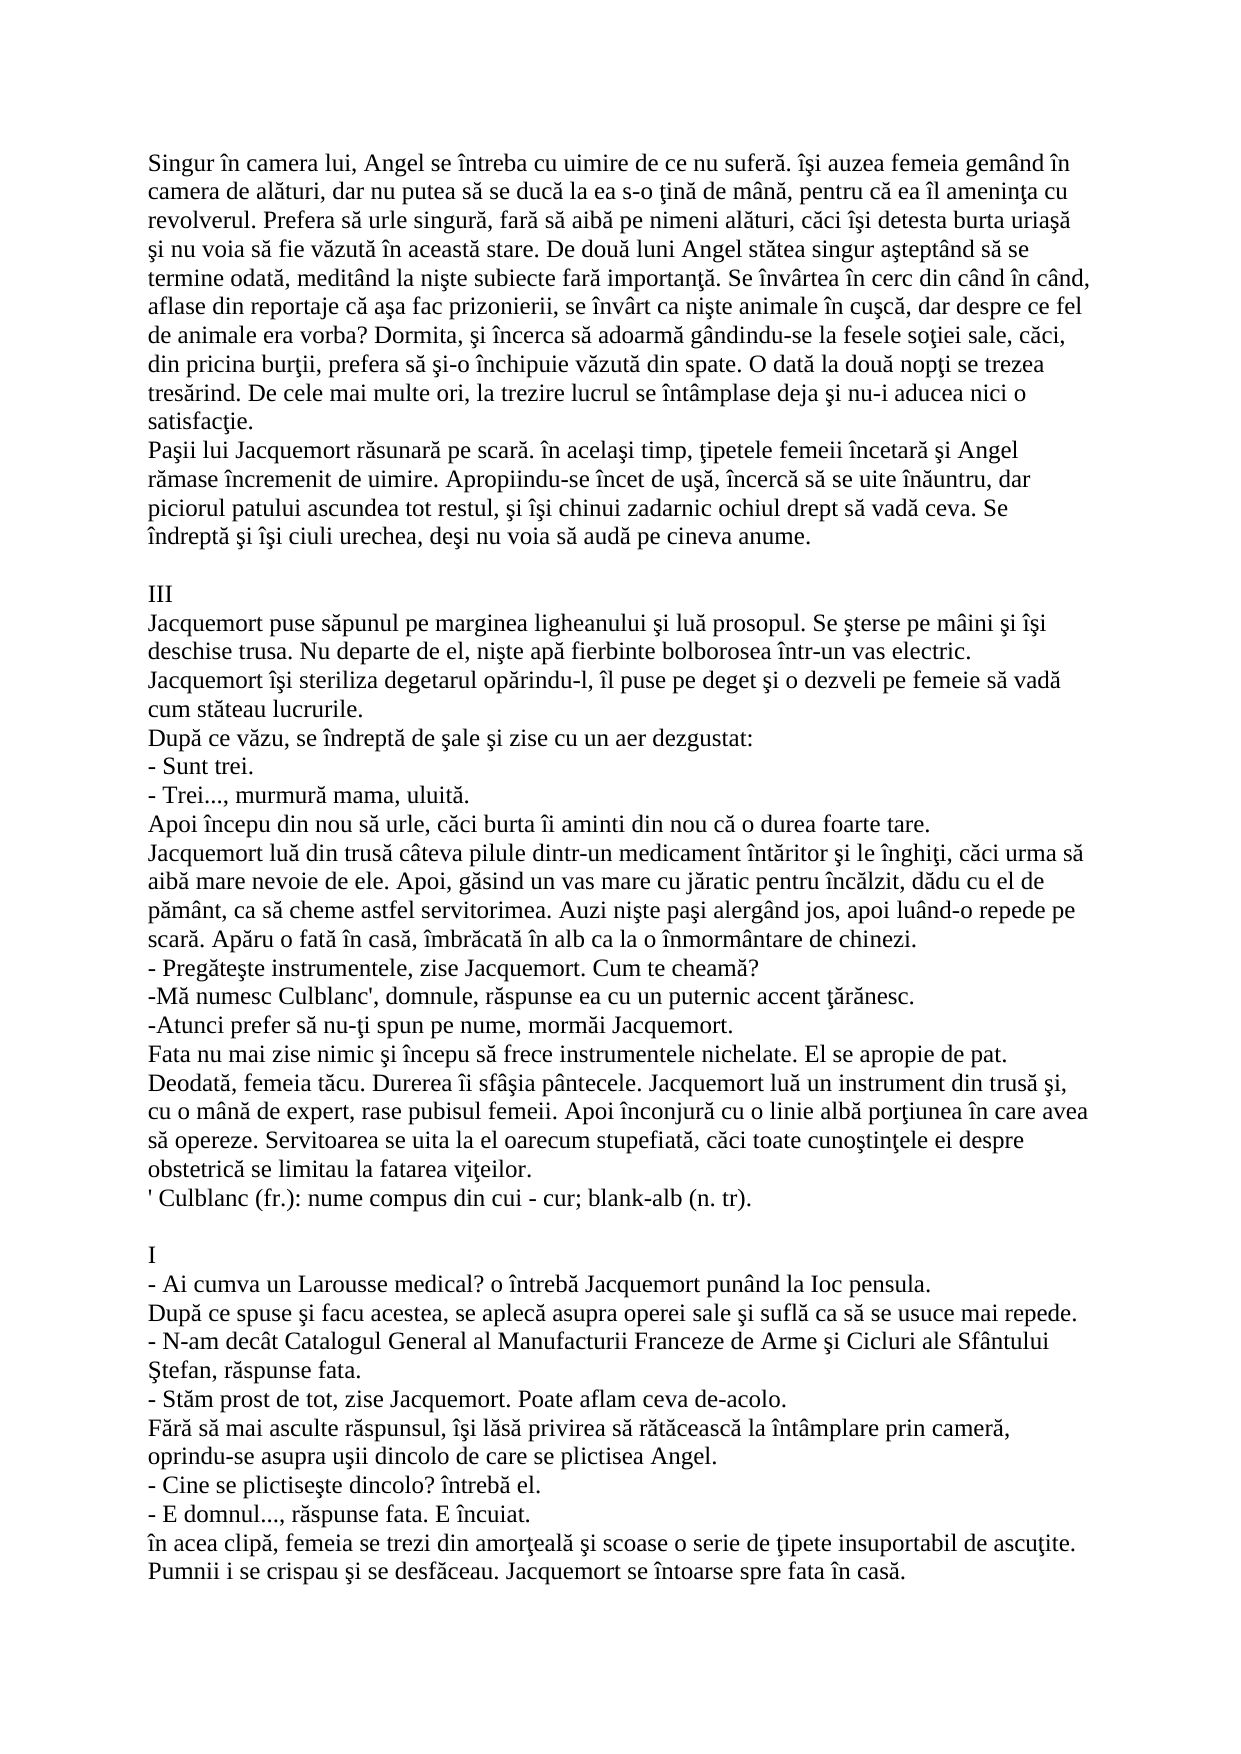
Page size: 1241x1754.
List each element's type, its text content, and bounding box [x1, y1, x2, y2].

text Singur în camera lui, Angel se întreba cu uimire de ce nu suferă. îşi auzea femeia gemând în camera de alături, dar nu putea să se ducă la ea s-o ţină de mână, pentru că ea îl ameninţa cu revolverul. Prefera să urle singură, fară să aibă pe nimeni alături, căci îşi detesta burta uriaşă şi nu voia să fie văzută în această stare. De două luni Angel stătea singur aşteptând să se termine odată, meditând la nişte subiecte fară importanţă. Se învârtea în cerc din când în când, aflase din reportaje că aşa fac prizonierii, se învârt ca nişte animale în cuşcă, dar despre ce fel de animale era vorba? Dormita, şi încerca să adoarmă gândindu-se la fesele soţiei sale, căci, din pricina burţii, prefera să şi-o închipuie văzută din spate. O dată la două nopţi se trezea tresărind. De cele mai multe ori, la trezire lucrul se întâmplase deja şi nu-i aducea nici o satisfacţie. [148, 148, 1093, 435]
text - Ai cumva un Larousse medical? o întrebă Jacquemort punând la Ioc pensula. [148, 1269, 1093, 1298]
text - Pregăteşte instrumentele, zise Jacquemort. Cum te cheamă? [148, 953, 1093, 981]
text După ce văzu, se îndreptă de şale şi zise cu un aer dezgustat: [148, 723, 1093, 751]
text în acea clipă, femeia se trezi din amorţeală şi scoase o serie de ţipete insuportabil de ascuţite. Pumnii i se crispau şi se desfăceau. Jacquemort se întoarse spre fata în casă. [148, 1528, 1093, 1585]
text - N-am decât Catalogul General al Manufacturii Franceze de Arme şi Cicluri ale Sfântului Ştefan, răspunse fata. [148, 1326, 1093, 1384]
text După ce spuse şi facu acestea, se aplecă asupra operei sale şi suflă ca să se usuce mai repede. [148, 1298, 1093, 1326]
text ' Culblanc (fr.): nume compus din cui - cur; blank-alb (n. tr). [148, 1183, 1093, 1211]
text Jacquemort luă din trusă câteva pilule dintr-un medicament întăritor şi le înghiţi, căci urma să aibă mare nevoie de ele. Apoi, găsind un vas mare cu jăratic pentru încălzit, dădu cu el de pământ, ca să cheme astfel servitorimea. Auzi nişte paşi alergând jos, apoi luând-o repede pe scară. Apăru o fată în casă, îmbrăcată în alb ca la o înmormântare de chinezi. [148, 838, 1093, 953]
text -Atunci prefer să nu-ţi spun pe nume, mormăi Jacquemort. [148, 1010, 1093, 1039]
text III [148, 579, 1093, 608]
text - Cine se plictiseşte dincolo? întrebă el. [148, 1470, 1093, 1499]
text - E domnul..., răspunse fata. E încuiat. [148, 1499, 1093, 1528]
text - Stăm prost de tot, zise Jacquemort. Poate aflam ceva de-acolo. [148, 1384, 1093, 1413]
text Apoi începu din nou să urle, căci burta îi aminti din nou că o durea foarte tare. [148, 809, 1093, 838]
text Jacquemort puse săpunul pe marginea ligheanului şi luă prosopul. Se şterse pe mâini şi îşi deschise trusa. Nu departe de el, nişte apă fierbinte bolborosea într-un vas electric. Jacquemort îşi steriliza degetarul opărindu-l, îl puse pe deget şi o dezveli pe femeie să vadă cum stăteau lucrurile. [148, 608, 1093, 723]
text Fata nu mai zise nimic şi începu să frece instrumentele nichelate. El se apropie de pat. Deodată, femeia tăcu. Durerea îi sfâşia pântecele. Jacquemort luă un instrument din trusă şi, cu o mână de expert, rase pubisul femeii. Apoi înconjură cu o linie albă porţiunea în care avea să opereze. Servitoarea se uita la el oarecum stupefiată, căci toate cunoştinţele ei despre obstetrică se limitau la fatarea viţeilor. [148, 1039, 1093, 1183]
text - Trei..., murmură mama, uluită. [148, 780, 1093, 809]
text I [148, 1240, 1093, 1269]
text - Sunt trei. [148, 751, 1093, 780]
text Fără să mai asculte răspunsul, îşi lăsă privirea să rătăcească la întâmplare prin cameră, oprindu-se asupra uşii dincolo de care se plictisea Angel. [148, 1413, 1093, 1470]
text -Mă numesc Culblanc', domnule, răspunse ea cu un puternic accent ţărănesc. [148, 981, 1093, 1010]
text Paşii lui Jacquemort răsunară pe scară. în acelaşi timp, ţipetele femeii încetară şi Angel rămase încremenit de uimire. Apropiindu-se încet de uşă, încercă să se uite înăuntru, dar piciorul patului ascundea tot restul, şi îşi chinui zadarnic ochiul drept să vadă ceva. Se îndreptă şi îşi ciuli urechea, deşi nu voia să audă pe cineva anume. [148, 435, 1093, 550]
